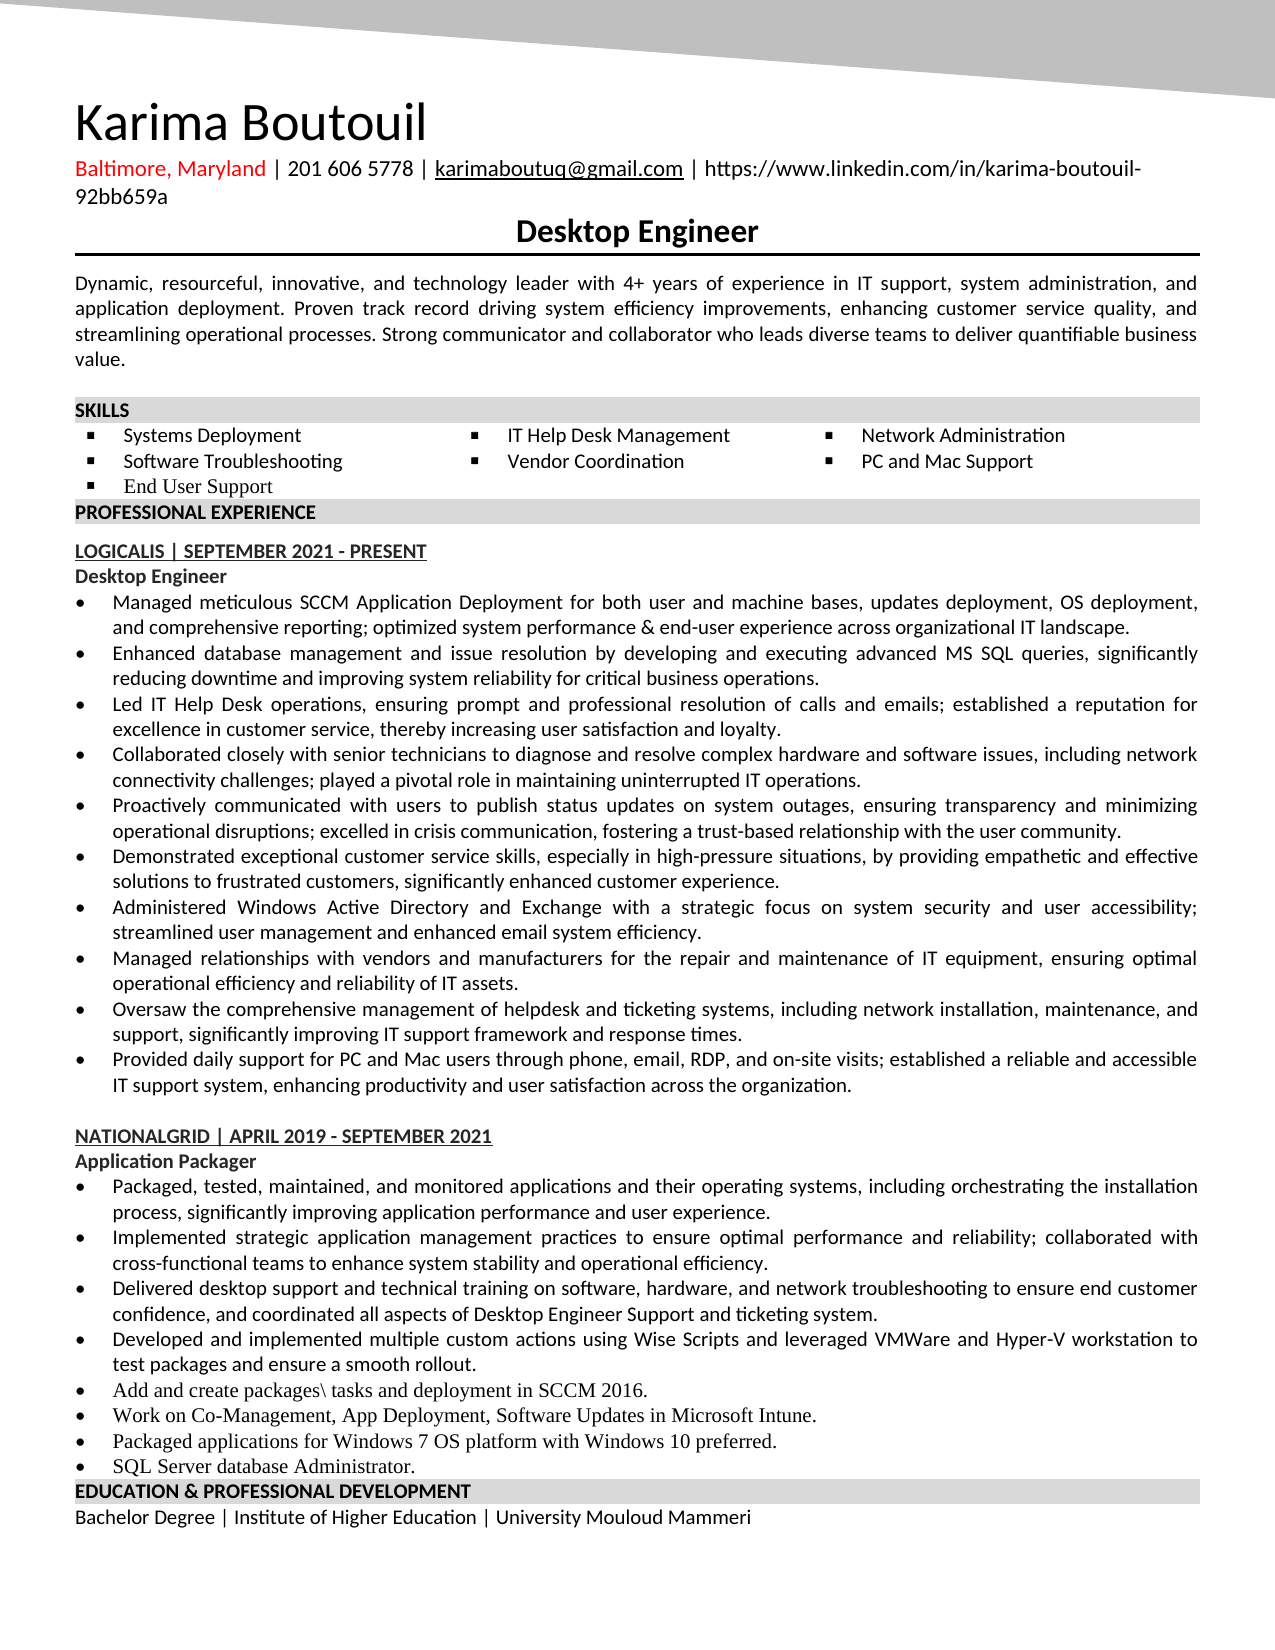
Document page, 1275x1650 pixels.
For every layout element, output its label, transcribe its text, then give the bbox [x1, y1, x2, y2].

table_header Network Administration [813, 423, 1197, 448]
list Administered Windows Active Directory and Exchange with a strategic focus on system security and user accessibility; streamlined user management and enhanced email system efficiency. [75, 894, 1200, 945]
list Collaborated closely with senior technicians to diagnose and resolve complex hardware and software issues, including network connectivity challenges; played a pivotal role in maintaining uninterrupted IT operations. [75, 742, 1200, 792]
subtitle EDUCATION & PROFESSIONAL DEVELOPMENT [75, 1479, 1200, 1504]
list Packaged, tested, maintained, and monitored applications and their operating systems, including orchestrating the installation process, significantly improving application performance and user experience. [75, 1174, 1200, 1224]
table_cell Vendor Coordination [459, 448, 813, 499]
list Oversaw the comprehensive management of helpdesk and ticketing systems, including network installation, maintenance, and support, significantly improving IT support framework and response times. [75, 996, 1200, 1047]
list Implemented strategic application management practices to ensure optimal performance and reliability; collaborated with cross-functional teams to enhance system stability and operational efficiency. [75, 1224, 1200, 1275]
list SQL Server database Administrator. [75, 1453, 1200, 1479]
text Desktop Engineer [75, 210, 1200, 253]
text Baltimore, Maryland | 201 606 5778 | karimaboutuq@gmail.com | https://www.linkedin.com/in/karima-boutouil-92bb659a [75, 154, 1200, 210]
text Bachelor Degree | Institute of Higher Education | University Mouloud Mammeri [75, 1504, 1200, 1529]
list Work on Co-Management, App Deployment, Software Updates in Microsoft Intune. [75, 1402, 1200, 1428]
list Packaged applications for Windows 7 OS platform with Windows 10 preferred. [75, 1428, 1200, 1453]
table_cell Software Troubleshooting End User Support [75, 448, 458, 499]
text NATIONALGRID | APRIL 2019 - SEPTEMBER 2021 [75, 1123, 1200, 1148]
text LOGICALIS | SEPTEMBER 2021 - PRESENT [75, 538, 1200, 564]
list Managed relationships with vendors and manufacturers for the repair and maintenance of IT equipment, ensuring optimal operational efficiency and reliability of IT assets. [75, 945, 1200, 996]
table_header Systems Deployment [75, 423, 458, 448]
text Karima Boutouil [75, 88, 1200, 154]
list Enhanced database management and issue resolution by developing and executing advanced MS SQL queries, significantly reducing downtime and improving system reliability for critical business operations. [75, 640, 1200, 691]
table_cell PC and Mac Support [813, 448, 1197, 499]
text Dynamic, resourceful, innovative, and technology leader with 4+ years of experience in IT support, system administration, and application deployment. Proven track record driving system efficiency improvements, enhancing customer service quality, and streamlining operational processes. Strong communicator and collaborator who leads diverse teams to deliver quantifiable business value. [75, 270, 1200, 372]
text Desktop Engineer [75, 564, 1200, 589]
list Demonstrated exceptional customer service skills, especially in high-pressure situations, by providing empathetic and effective solutions to frustrated customers, significantly enhanced customer experience. [75, 843, 1200, 894]
list Add and create packages\ tasks and deployment in SCCM 2016. [75, 1377, 1200, 1402]
text Application Packager [75, 1148, 1200, 1174]
subtitle SKILLS [75, 397, 1200, 423]
list Led IT Help Desk operations, ensuring prompt and professional resolution of calls and emails; established a reputation for excellence in customer service, thereby increasing user satisfaction and loyalty. [75, 691, 1200, 742]
list Managed meticulous SCCM Application Deployment for both user and machine bases, updates deployment, OS deployment, and comprehensive reporting; optimized system performance & end-user experience across organizational IT landscape. [75, 589, 1200, 640]
list Proactively communicated with users to publish status updates on system outages, ensuring transparency and minimizing operational disruptions; excelled in crisis communication, fostering a trust-based relationship with the user community. [75, 792, 1200, 843]
list Delivered desktop support and technical training on software, hardware, and network troubleshooting to ensure end customer confidence, and coordinated all aspects of Desktop Engineer Support and ticketing system. [75, 1275, 1200, 1326]
subtitle PROFESSIONAL EXPERIENCE [75, 499, 1200, 524]
list Provided daily support for PC and Mac users through phone, email, RDP, and on-site visits; established a reliable and accessible IT support system, enhancing productivity and user satisfaction across the organization. [75, 1047, 1200, 1097]
table_header IT Help Desk Management [459, 423, 813, 448]
list Developed and implemented multiple custom actions using Wise Scripts and leveraged VMWare and Hyper-V workstation to test packages and ensure a smooth rollout. [75, 1326, 1200, 1377]
